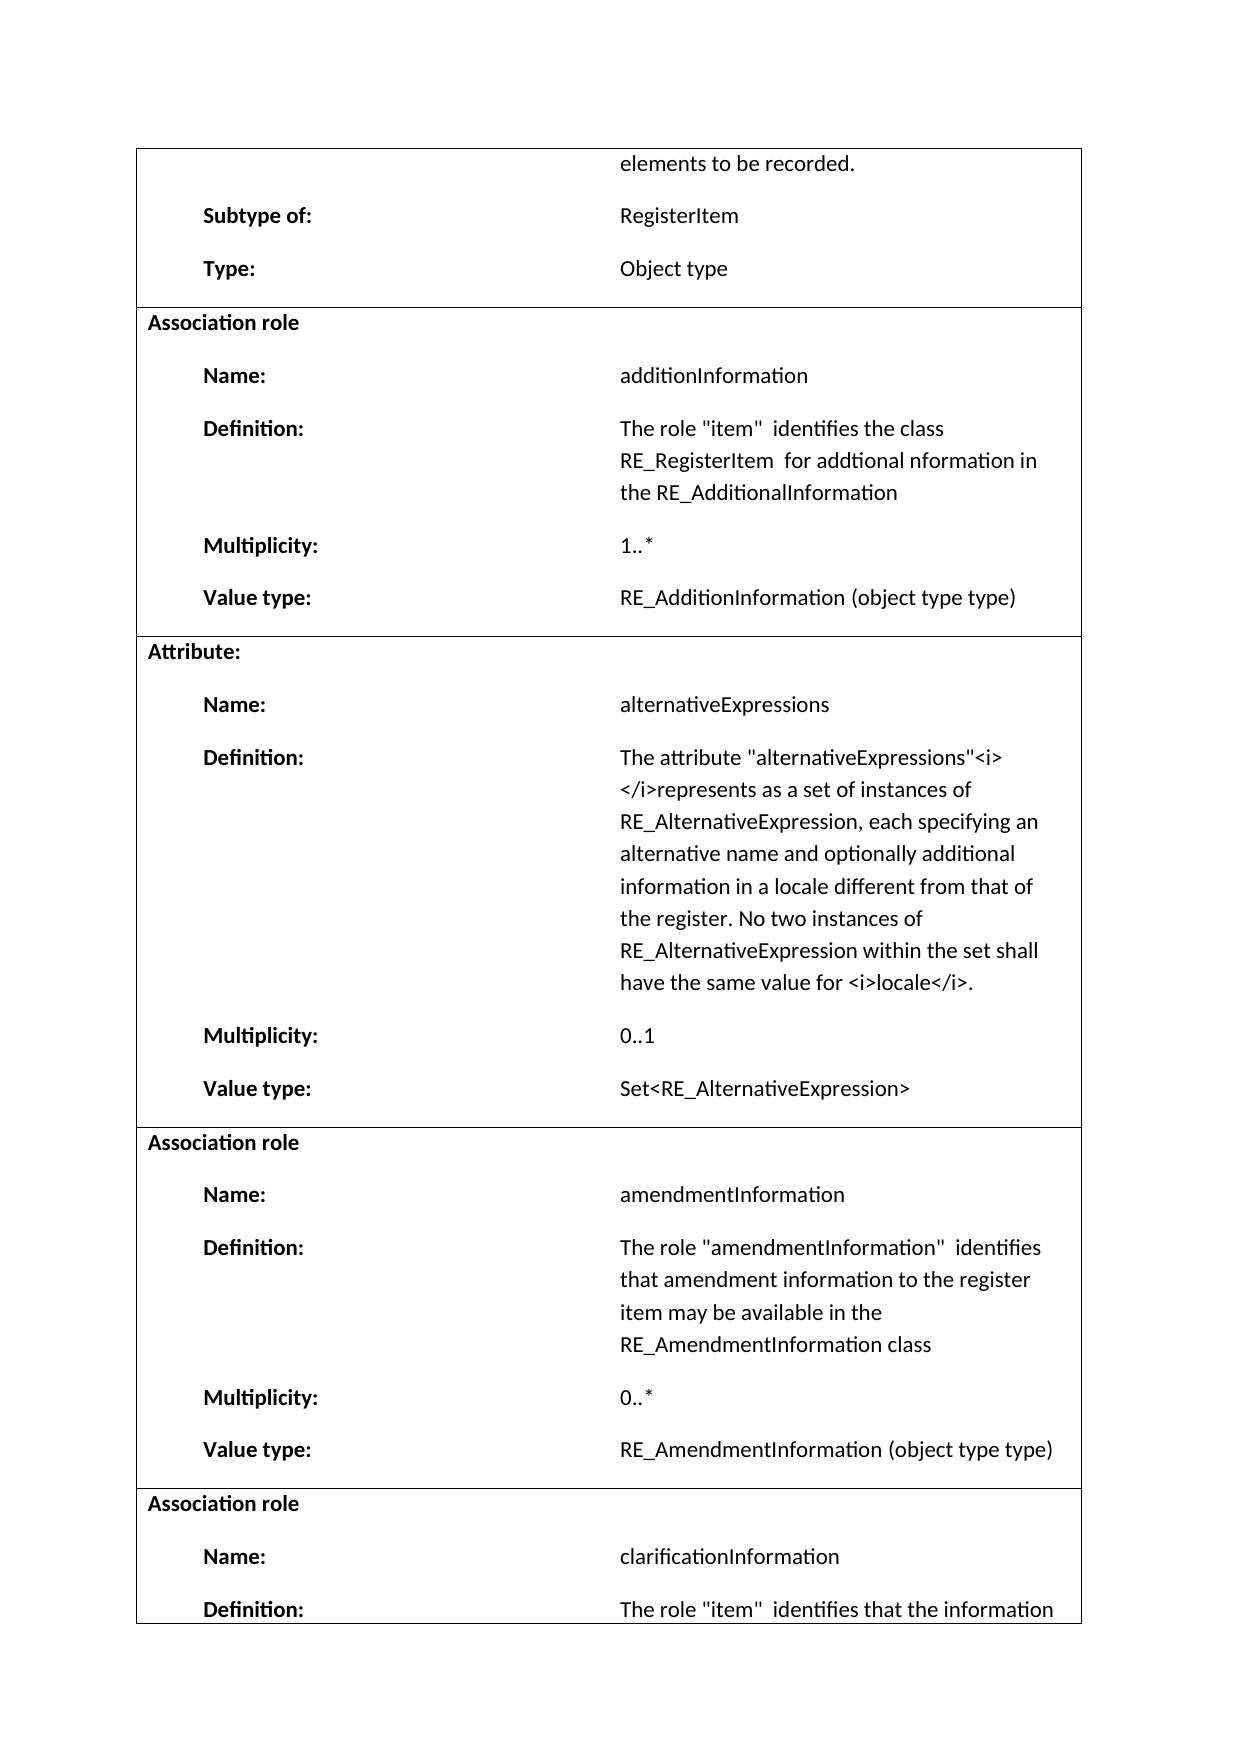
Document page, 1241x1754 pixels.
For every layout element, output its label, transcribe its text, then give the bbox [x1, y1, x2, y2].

table_cell Association role [137, 1489, 1081, 1623]
table_cell Association role [137, 308, 1081, 636]
table_cell Attribute: [137, 637, 1081, 1127]
table_cell Association role [137, 1128, 1081, 1488]
table_header RE_RegisterItem [137, 149, 1081, 307]
